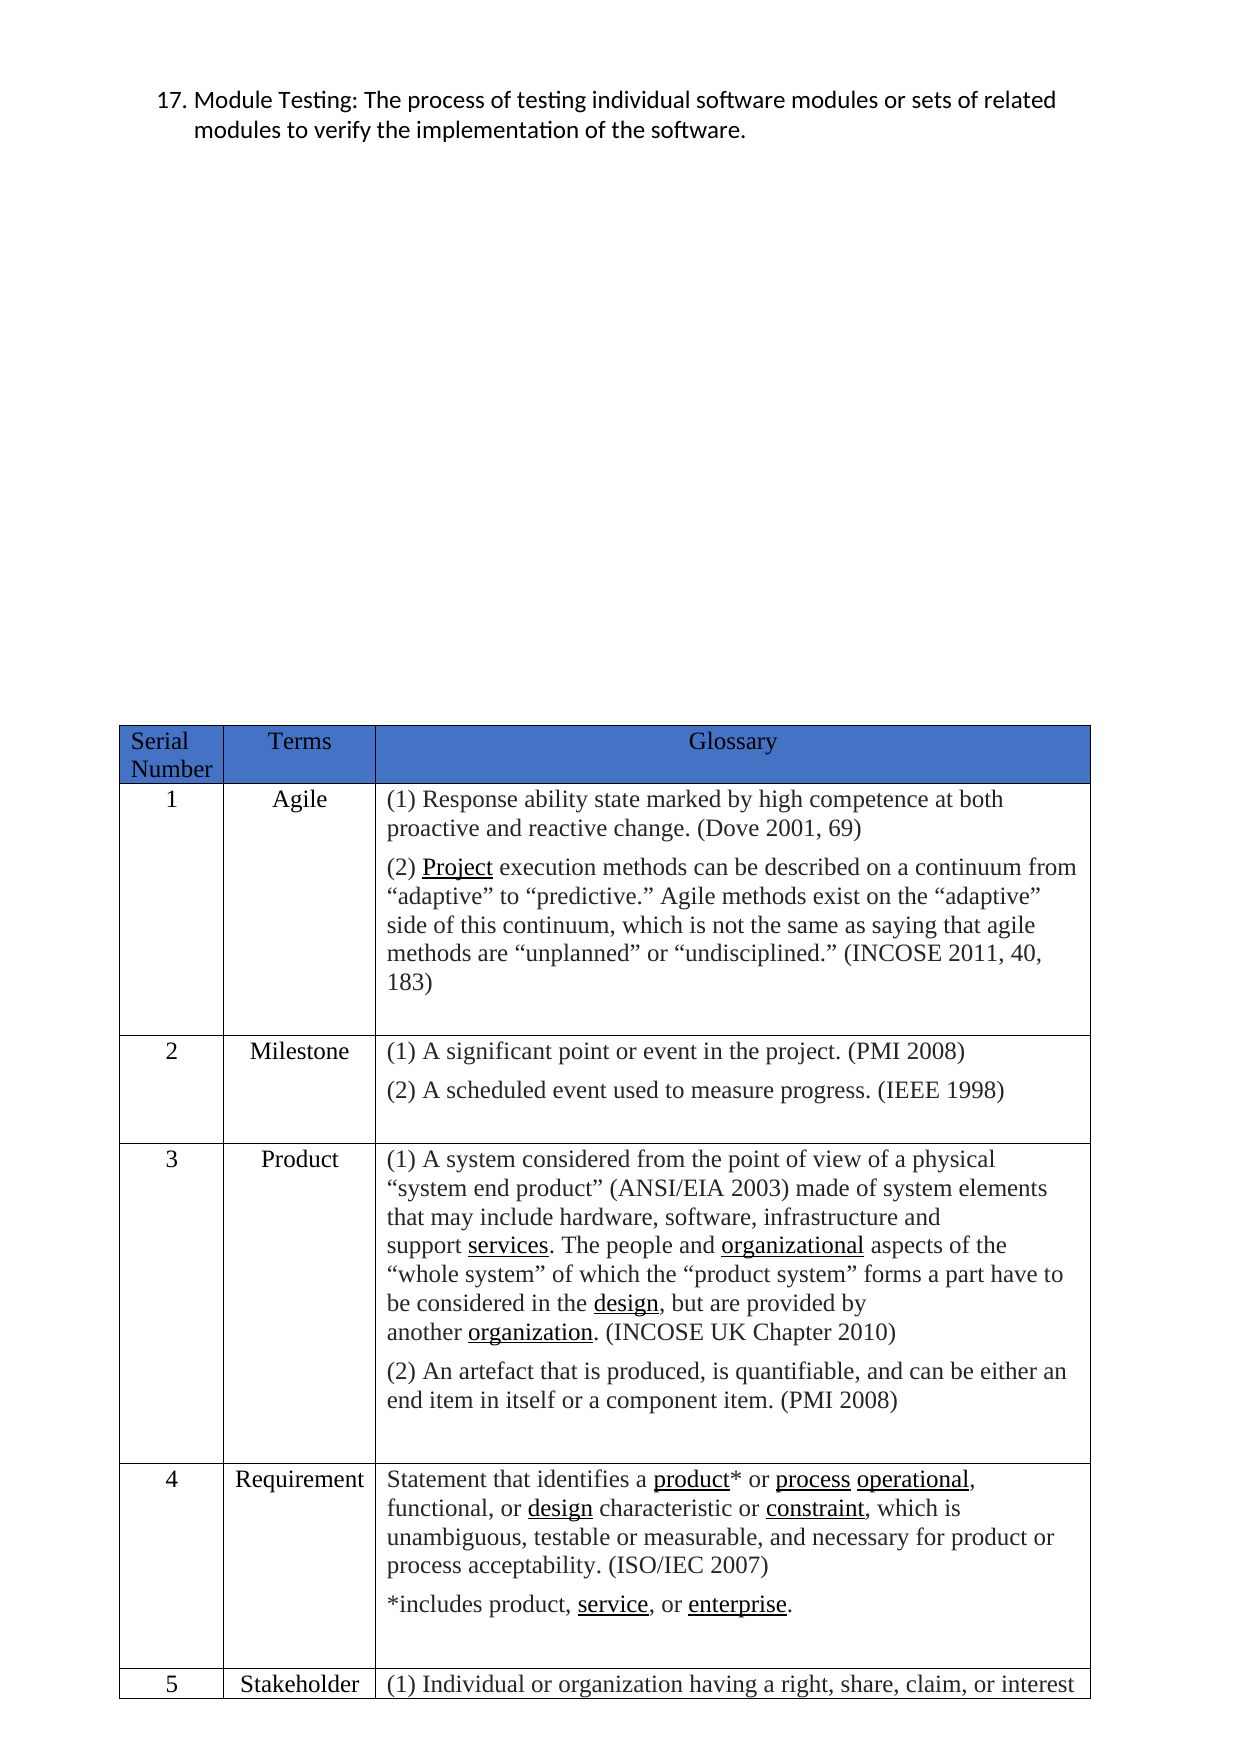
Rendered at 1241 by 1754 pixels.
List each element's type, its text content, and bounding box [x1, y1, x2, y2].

table_cell 4 [120, 1464, 223, 1668]
table_cell Product [224, 1144, 375, 1463]
table_header Terms [224, 726, 375, 783]
table_cell 3 [120, 1144, 223, 1463]
table_cell (1) A significant point or event in the project. (PMI 2008) (2) A scheduled event used to measure progress. (IEEE 1998) [376, 1036, 1090, 1143]
table_cell 1 [120, 784, 223, 1035]
list Module Testing: The process of testing individual software modules or sets of related modules to verify the implementation of the software. [156, 84, 1123, 145]
table_cell Requirement [224, 1464, 375, 1668]
table_cell Stakeholder [224, 1669, 375, 1698]
table_cell Statement that identifies a product* or process operational, functional, or design characteristic or constraint, which is unambiguous, testable or measurable, and necessary for product or process acceptability. (ISO/IEC 2007) *includes product, service, or enterprise. [376, 1464, 1090, 1668]
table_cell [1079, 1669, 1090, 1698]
table_cell 2 [120, 1036, 223, 1143]
table_header Serial Number [120, 726, 223, 783]
table_cell (1) Response ability state marked by high competence at both proactive and reactive change. (Dove 2001, 69) (2) Project execution methods can be described on a continuum from “adaptive” to “predictive.” Agile methods exist on the “adaptive” side of this continuum, which is not the same as saying that agile methods are “unplanned” or “undisciplined.” (INCOSE 2011, 40, 183) [376, 784, 1090, 1035]
table_header Glossary [376, 726, 1090, 783]
table_cell Milestone [224, 1036, 375, 1143]
table_cell Agile [224, 784, 375, 1035]
table_cell 5 [120, 1669, 223, 1698]
table_cell (1) A system considered from the point of view of a physical “system end product” (ANSI/EIA 2003) made of system elements that may include hardware, software, infrastructure and support services. The people and organizational aspects of the “whole system” of which the “product system” forms a part have to be considered in the design, but are provided by another organization. (INCOSE UK Chapter 2010) (2) An artefact that is produced, is quantifiable, and can be either an end item in itself or a component item. (PMI 2008) [376, 1144, 1090, 1463]
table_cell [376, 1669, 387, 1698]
